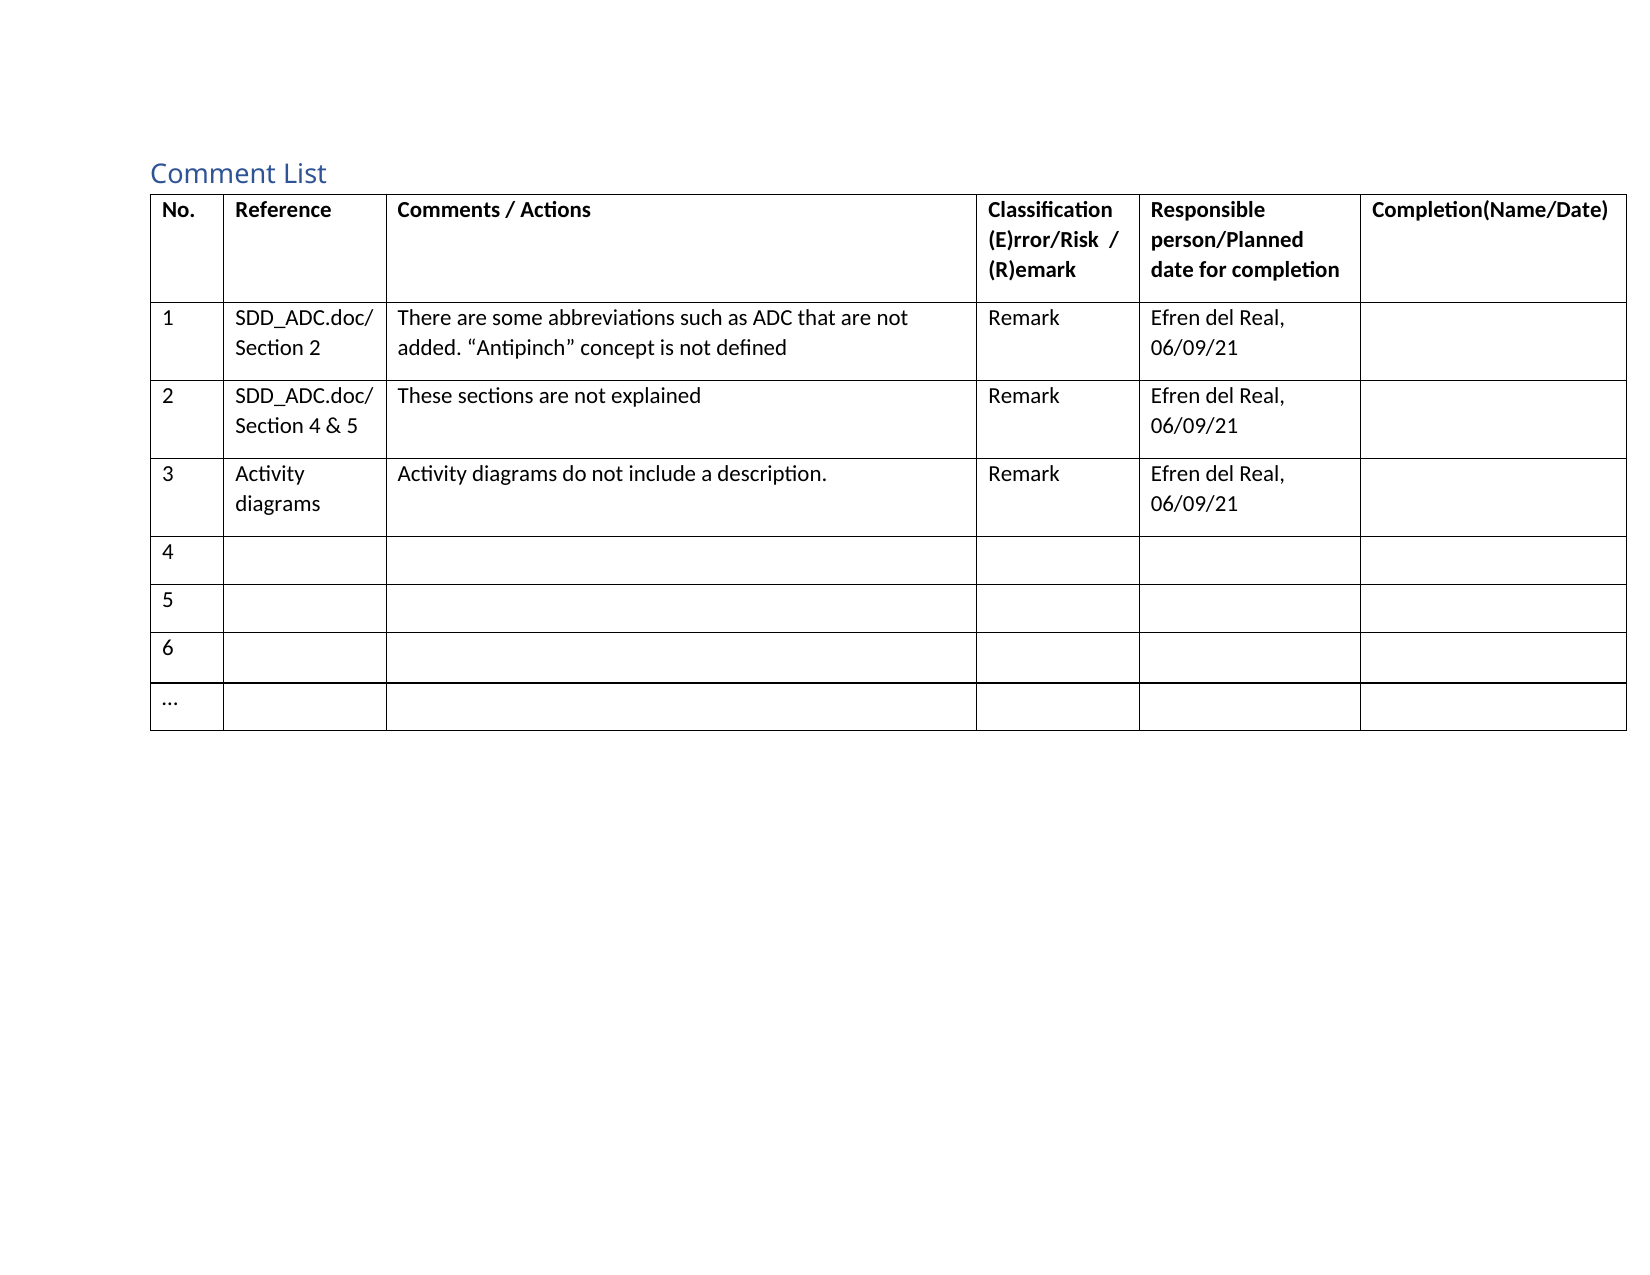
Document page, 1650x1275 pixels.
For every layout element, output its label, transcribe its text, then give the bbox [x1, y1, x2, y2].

table_cell [1361, 684, 1626, 730]
table_cell Remark [977, 459, 1139, 536]
table_cell [1140, 633, 1360, 682]
table_cell Efren del Real, 06/09/21 [1140, 303, 1360, 380]
table_cell SDD_ADC.doc/Section 4 & 5 [224, 381, 386, 458]
table_cell [977, 633, 1139, 682]
table_cell [977, 537, 1139, 584]
table_cell There are some abbreviations such as ADC that are not added. “Antipinch” concept is not defined [387, 303, 976, 380]
table_cell 5 [151, 585, 223, 632]
table_cell Efren del Real, 06/09/21 [1140, 381, 1360, 458]
table_cell [977, 585, 1139, 632]
table_header Classification (E)rror/Risk / (R)emark [977, 195, 1139, 302]
table_cell [224, 684, 386, 730]
table_header Completion(Name/Date) [1361, 195, 1626, 302]
table_cell … [151, 684, 223, 730]
table_cell [387, 585, 976, 632]
table_cell [224, 585, 386, 632]
table_cell 4 [151, 537, 223, 584]
table_cell [1361, 537, 1626, 584]
table_cell [1361, 459, 1626, 536]
table_cell Activity diagrams [224, 459, 386, 536]
table_cell [224, 633, 386, 682]
table_cell [1361, 381, 1626, 458]
table_cell Activity diagrams do not include a description. [387, 459, 976, 536]
table_cell 2 [151, 381, 223, 458]
subtitle Comment List [150, 154, 1500, 191]
table_cell [1361, 303, 1626, 380]
table_cell [977, 684, 1139, 730]
table_header No. [151, 195, 223, 302]
table_cell [1361, 633, 1626, 682]
table_cell Remark [977, 303, 1139, 380]
table_cell [1361, 585, 1626, 632]
table_cell [387, 633, 976, 682]
table_cell [1140, 684, 1360, 730]
table_cell These sections are not explained [387, 381, 976, 458]
table_cell SDD_ADC.doc/Section 2 [224, 303, 386, 380]
table_cell [387, 684, 976, 730]
table_cell 6 [151, 633, 223, 682]
table_header Responsible person/Planned date for completion [1140, 195, 1360, 302]
table_cell 1 [151, 303, 223, 380]
table_cell [1140, 537, 1360, 584]
table_cell 3 [151, 459, 223, 536]
table_cell Efren del Real, 06/09/21 [1140, 459, 1360, 536]
table_cell [224, 537, 386, 584]
table_cell Remark [977, 381, 1139, 458]
table_cell [387, 537, 976, 584]
table_header Reference [224, 195, 386, 302]
table_cell [1140, 585, 1360, 632]
table_header Comments / Actions [387, 195, 976, 302]
